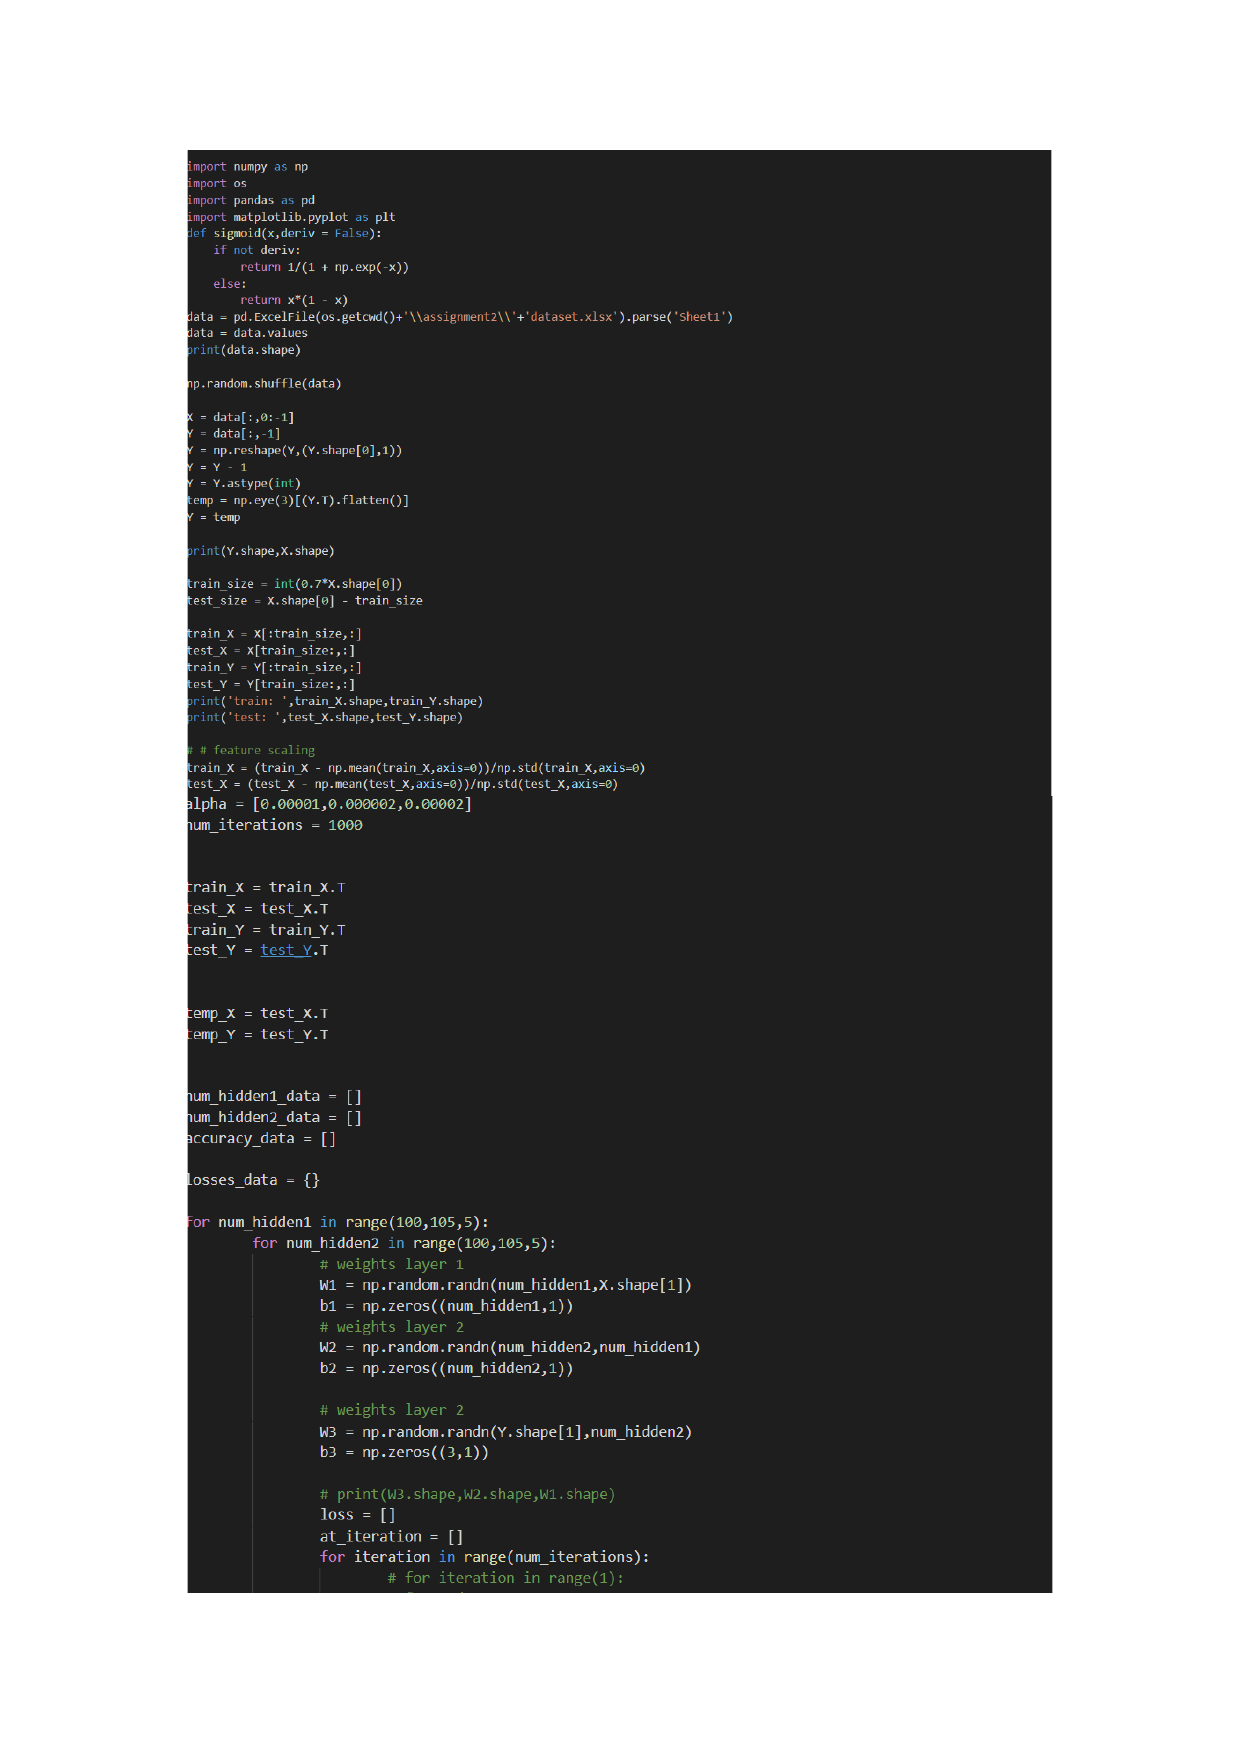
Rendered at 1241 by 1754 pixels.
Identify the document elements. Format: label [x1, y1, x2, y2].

picture [187, 150, 1053, 1593]
